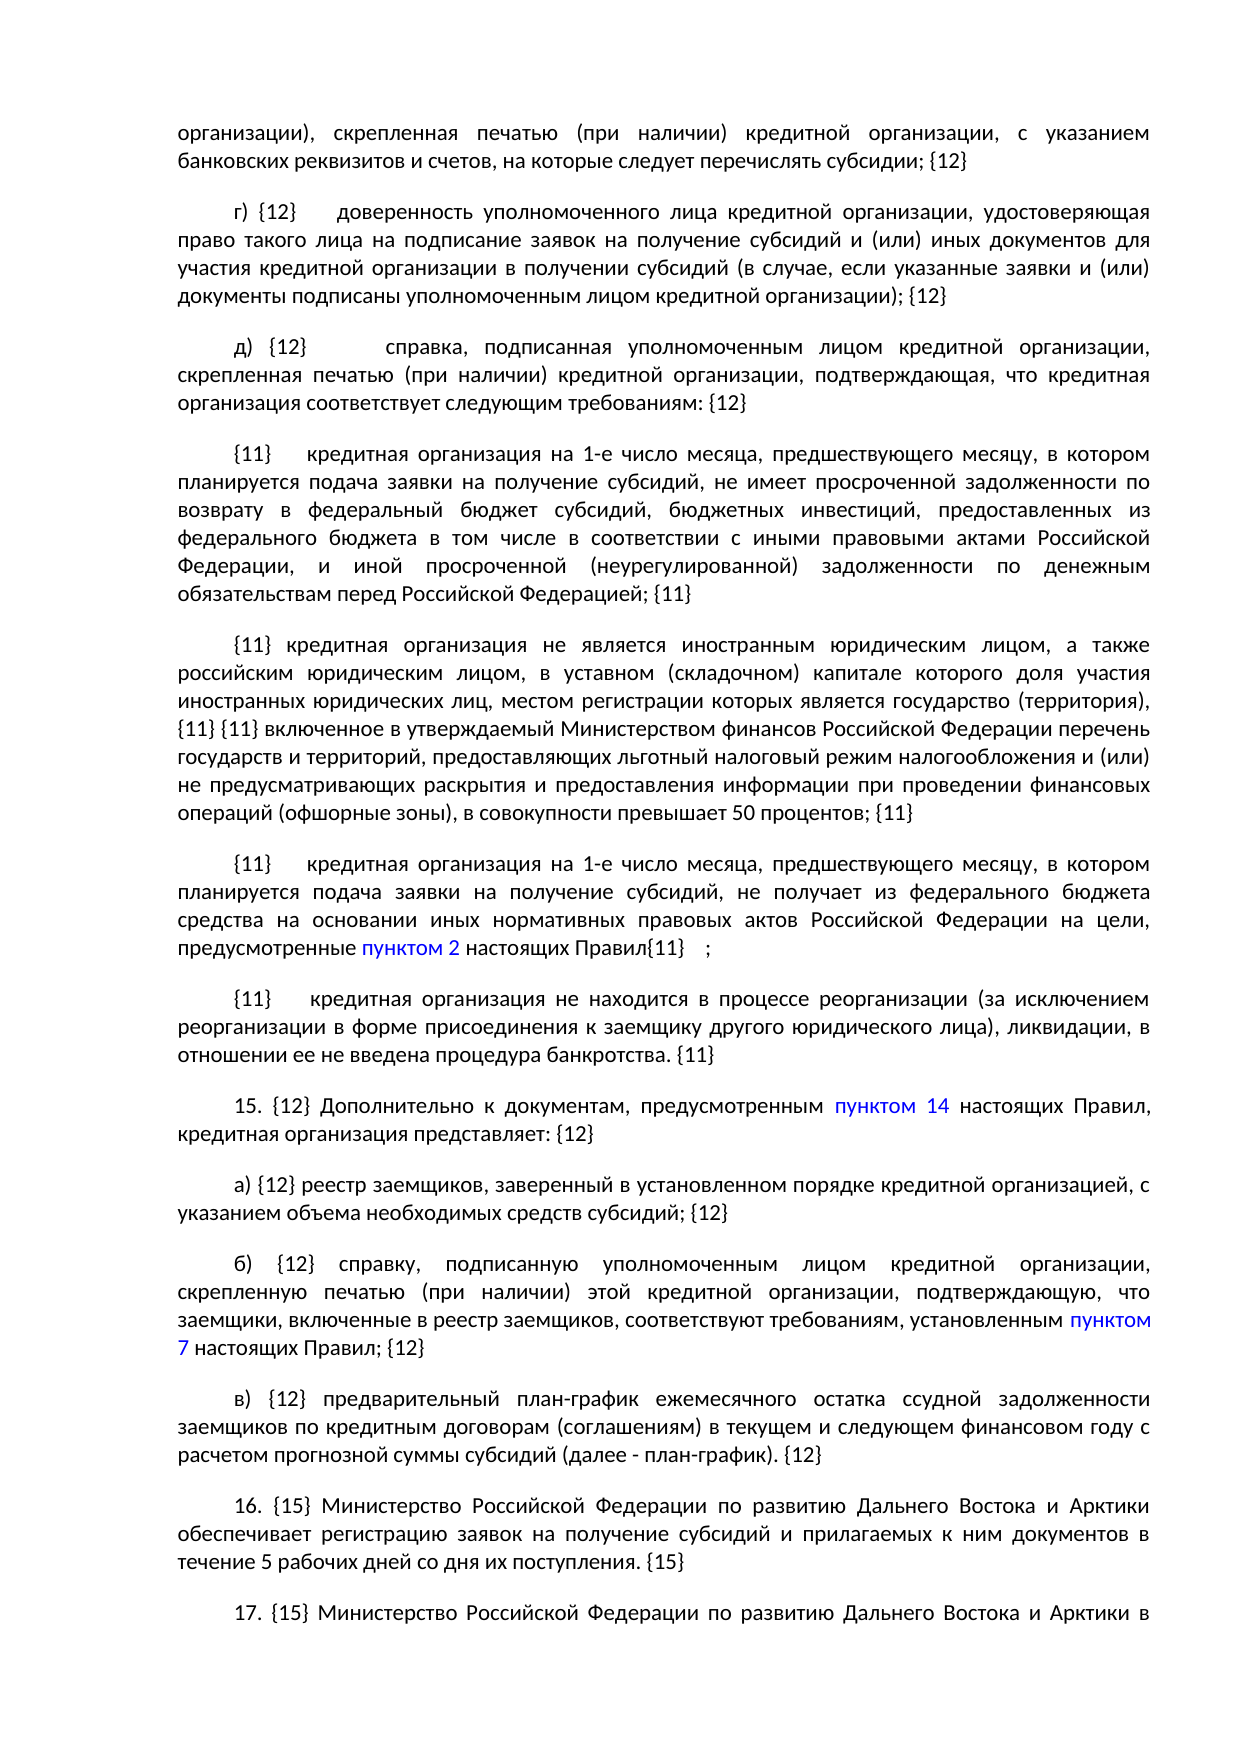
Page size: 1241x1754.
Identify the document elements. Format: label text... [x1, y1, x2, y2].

text 15. {12} Дополнительно к документам, предусмотренным пунктом 14 настоящих Правил, кредитная организация представляет: {12} [177, 1091, 1152, 1147]
text {11} кредитная организация на 1-е число месяца, предшествующего месяцу, в котором планируется подача заявки на получение субсидий, не получает из федерального бюджета средства на основании иных нормативных правовых актов Российской Федерации на цели, предусмотренные пунктом 2 настоящих Правил{11} ; [177, 849, 1152, 961]
text {11} кредитная организация на 1-е число месяца, предшествующего месяцу, в котором планируется подача заявки на получение субсидий, не имеет просроченной задолженности по возврату в федеральный бюджет субсидий, бюджетных инвестиций, предоставленных из федерального бюджета в том числе в соответствии с иными правовыми актами Российской Федерации, и иной просроченной (неурегулированной) задолженности по денежным обязательствам перед Российской Федерацией; {11} [177, 439, 1152, 607]
text {11} кредитная организация не является иностранным юридическим лицом, а также российским юридическим лицом, в уставном (складочном) капитале которого доля участия иностранных юридических лиц, местом регистрации которых является государство (территория), {11} {11} включенное в утверждаемый Министерством финансов Российской Федерации перечень государств и территорий, предоставляющих льготный налоговый режим налогообложения и (или) не предусматривающих раскрытия и предоставления информации при проведении финансовых операций (офшорные зоны), в совокупности превышает 50 процентов; {11} [177, 630, 1152, 826]
text 16. {15} Министерство Российской Федерации по развитию Дальнего Востока и Арктики обеспечивает регистрацию заявок на получение субсидий и прилагаемых к ним документов в течение 5 рабочих дней со дня их поступления. {15} [177, 1491, 1152, 1575]
text {11} кредитная организация не находится в процессе реорганизации (за исключением реорганизации в форме присоединения к заемщику другого юридического лица), ликвидации, в отношении ее не введена процедура банкротства. {11} [177, 984, 1152, 1068]
text в) {12} предварительный план-график ежемесячного остатка ссудной задолженности заемщиков по кредитным договорам (соглашениям) в текущем и следующем финансовом году с расчетом прогнозной суммы субсидий (далее - план-график). {12} [177, 1384, 1152, 1468]
text а) {12} реестр заемщиков, заверенный в установленном порядке кредитной организацией, с указанием объема необходимых средств субсидий; {12} [177, 1170, 1152, 1226]
text д) {12} справка, подписанная уполномоченным лицом кредитной организации, скрепленная печатью (при наличии) кредитной организации, подтверждающая, что кредитная организация соответствует следующим требованиям: {12} [177, 332, 1152, 416]
text г) {12} доверенность уполномоченного лица кредитной организации, удостоверяющая право такого лица на подписание заявок на получение субсидий и (или) иных документов для участия кредитной организации в получении субсидий (в случае, если указанные заявки и (или) документы подписаны уполномоченным лицом кредитной организации); {12} [177, 197, 1152, 309]
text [177, 118, 1152, 174]
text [177, 1598, 1152, 1626]
text б) {12} справку, подписанную уполномоченным лицом кредитной организации, скрепленную печатью (при наличии) этой кредитной организации, подтверждающую, что заемщики, включенные в реестр заемщиков, соответствуют требованиям, установленным пунктом 7 настоящих Правил; {12} [177, 1249, 1152, 1361]
